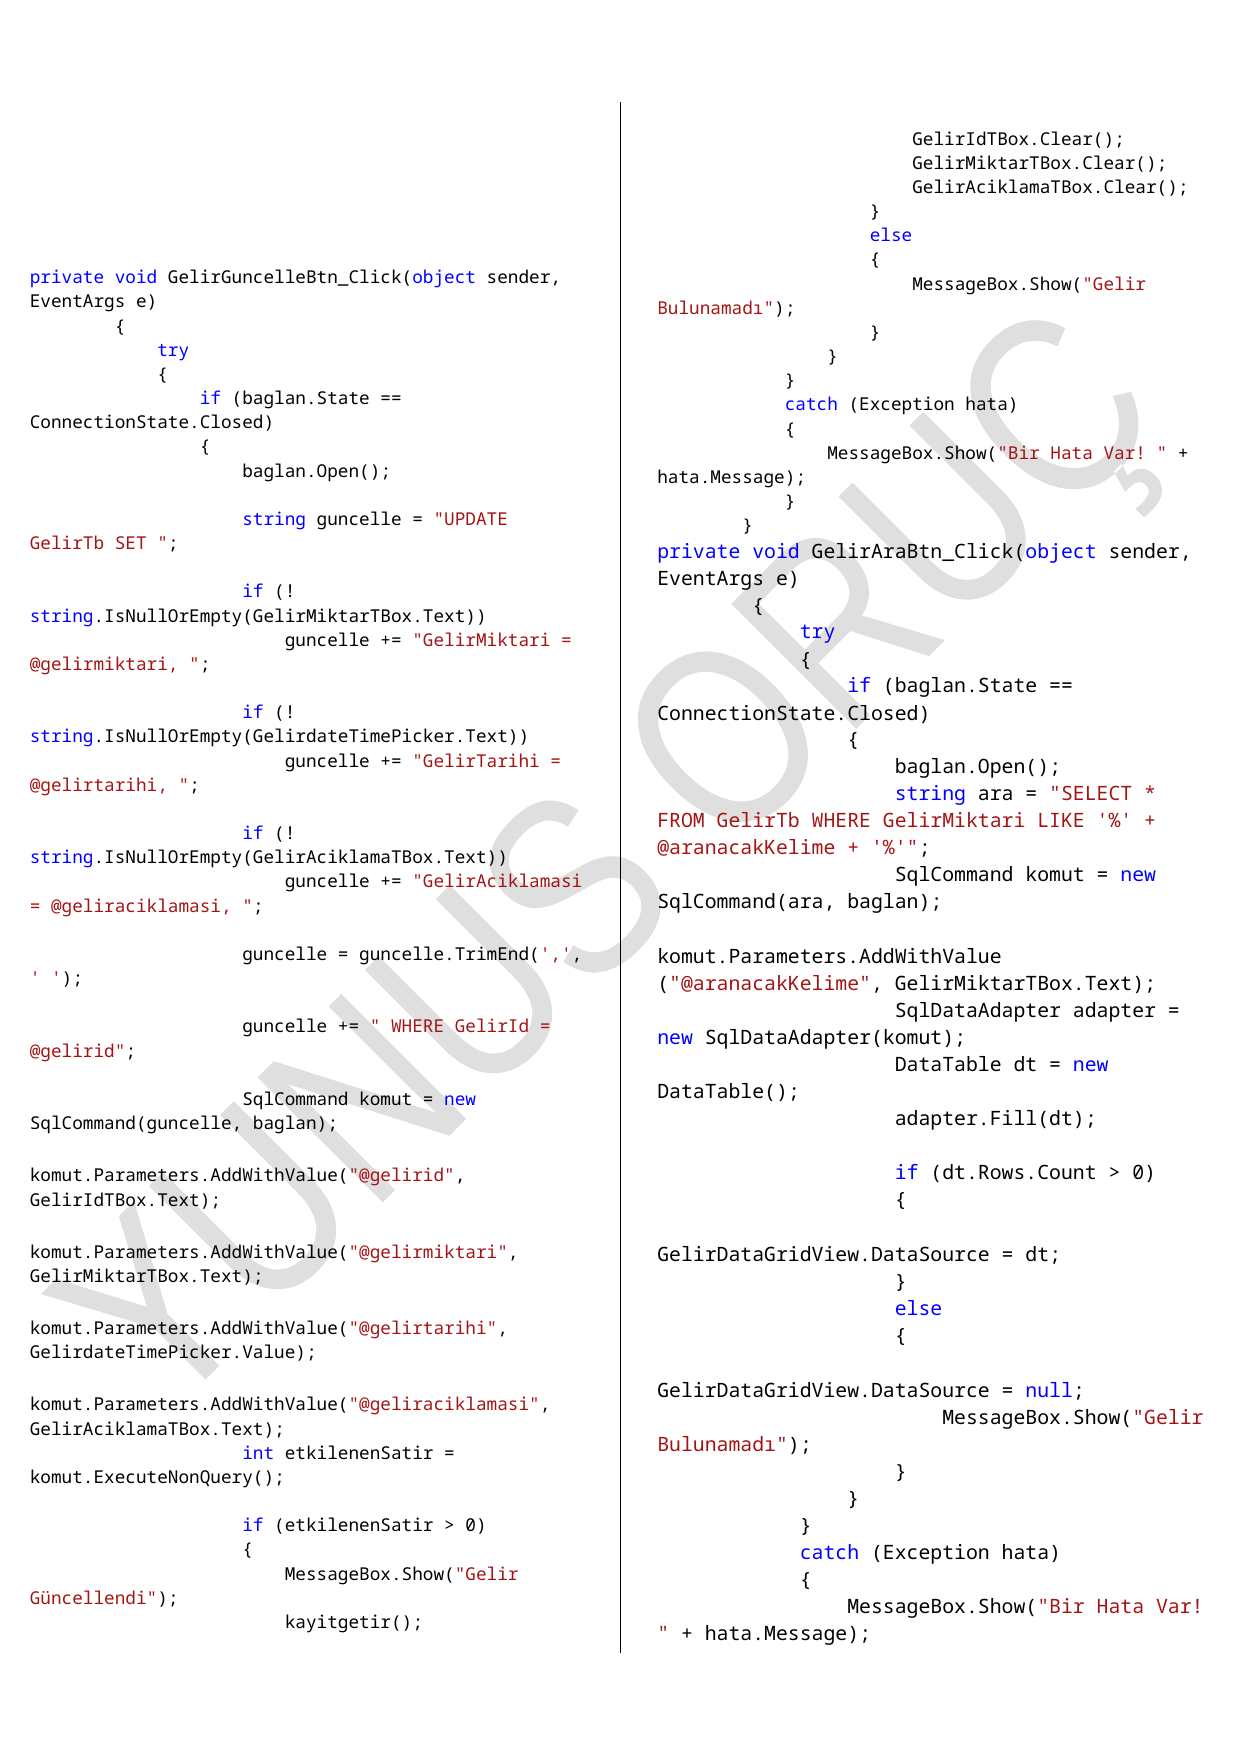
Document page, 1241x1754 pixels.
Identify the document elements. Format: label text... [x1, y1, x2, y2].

text kayitgetir(); [29, 1609, 583, 1633]
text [657, 1592, 1211, 1646]
text { [657, 247, 1211, 271]
text komut.Parameters.AddWithValue("@gelirmiktari", GelirMiktarTBox.Text); [29, 1211, 583, 1287]
text if (!string.IsNullOrEmpty(GelirMiktarTBox.Text)) [29, 579, 583, 627]
text int etkilenenSatir = komut.ExecuteNonQuery(); [29, 1440, 583, 1488]
text guncelle += "GelirAciklamasi = @geliraciklamasi, "; [29, 869, 583, 917]
text { [657, 645, 1211, 672]
text MessageBox.Show("Gelir Güncellendi"); [29, 1561, 583, 1609]
text adapter.Fill(dt); [657, 1104, 1211, 1131]
text komut.Parameters.AddWithValue("@geliraciklamasi", GelirAciklamaTBox.Text); [29, 1364, 583, 1440]
text } [657, 513, 1211, 537]
text MessageBox.Show("Gelir Bulunamadı"); [657, 271, 1211, 319]
text if (!string.IsNullOrEmpty(GelirdateTimePicker.Text)) [29, 700, 583, 748]
text else [657, 223, 1211, 247]
text { [29, 313, 583, 337]
text baglan.Open(); [29, 458, 583, 482]
text MessageBox.Show("Gelir Bulunamadı"); [657, 1403, 1211, 1457]
text } [657, 368, 1211, 392]
text GelirIdTBox.Clear(); [657, 126, 1211, 150]
text guncelle += "GelirMiktari = @gelirmiktari, "; [29, 627, 583, 676]
text GelirMiktarTBox.Clear(); [657, 150, 1211, 174]
text string guncelle = "UPDATE GelirTb SET "; [29, 506, 583, 555]
text SqlCommand komut = new SqlCommand(guncelle, baglan); [29, 1086, 583, 1135]
text baglan.Open(); [657, 753, 1211, 780]
text GelirAciklamaTBox.Clear(); [657, 174, 1211, 198]
text MessageBox.Show("Bir Hata Var! " + hata.Message); [657, 440, 1211, 488]
text string ara = "SELECT * FROM GelirTb WHERE GelirMiktari LIKE '%' + @aranacakKelime + '%'"; [657, 780, 1211, 861]
text } [657, 1484, 1211, 1511]
text { [657, 416, 1211, 440]
text private void GelirAraBtn_Click(object sender, EventArgs e) [657, 537, 1211, 591]
text } [657, 319, 1211, 343]
text private void GelirGuncelleBtn_Click(object sender, EventArgs e) [29, 265, 583, 313]
text } [657, 343, 1211, 368]
text catch (Exception hata) [657, 392, 1211, 416]
text } [657, 1511, 1211, 1538]
text SqlCommand komut = new SqlCommand(ara, baglan); [657, 861, 1211, 914]
text } [657, 1267, 1211, 1294]
text } [657, 488, 1211, 513]
text { [657, 591, 1211, 618]
text GelirDataGridView.DataSource = null; [657, 1348, 1211, 1403]
text { [657, 1185, 1211, 1212]
text komut.Parameters.AddWithValue("@aranacakKelime", GelirMiktarTBox.Text); [657, 914, 1211, 997]
text GelirDataGridView.DataSource = dt; [657, 1212, 1211, 1267]
text } [657, 198, 1211, 223]
text try [657, 618, 1211, 645]
text if (dt.Rows.Count > 0) [657, 1158, 1211, 1185]
text guncelle = guncelle.TrimEnd(',', ' '); [29, 941, 583, 990]
text { [657, 1321, 1211, 1348]
text else [657, 1294, 1211, 1321]
text if (!string.IsNullOrEmpty(GelirAciklamaTBox.Text)) [29, 821, 583, 869]
text try [29, 337, 583, 361]
text if (etkilenenSatir > 0) [29, 1513, 583, 1537]
text { [657, 726, 1211, 753]
text catch (Exception hata) [657, 1538, 1211, 1565]
text DataTable dt = new DataTable(); [657, 1051, 1211, 1104]
text { [29, 361, 583, 386]
text guncelle += "GelirTarihi = @gelirtarihi, "; [29, 748, 583, 796]
text if (baglan.State == ConnectionState.Closed) [29, 386, 583, 434]
text { [657, 1565, 1211, 1592]
text if (baglan.State == ConnectionState.Closed) [657, 672, 1211, 726]
text } [657, 1457, 1211, 1484]
text { [29, 1537, 583, 1561]
text komut.Parameters.AddWithValue("@gelirtarihi", GelirdateTimePicker.Value); [29, 1287, 583, 1364]
text komut.Parameters.AddWithValue("@gelirid", GelirIdTBox.Text); [29, 1135, 583, 1211]
text guncelle += " WHERE GelirId = @gelirid"; [29, 1014, 583, 1062]
text { [29, 434, 583, 458]
text SqlDataAdapter adapter = new SqlDataAdapter(komut); [657, 997, 1211, 1051]
